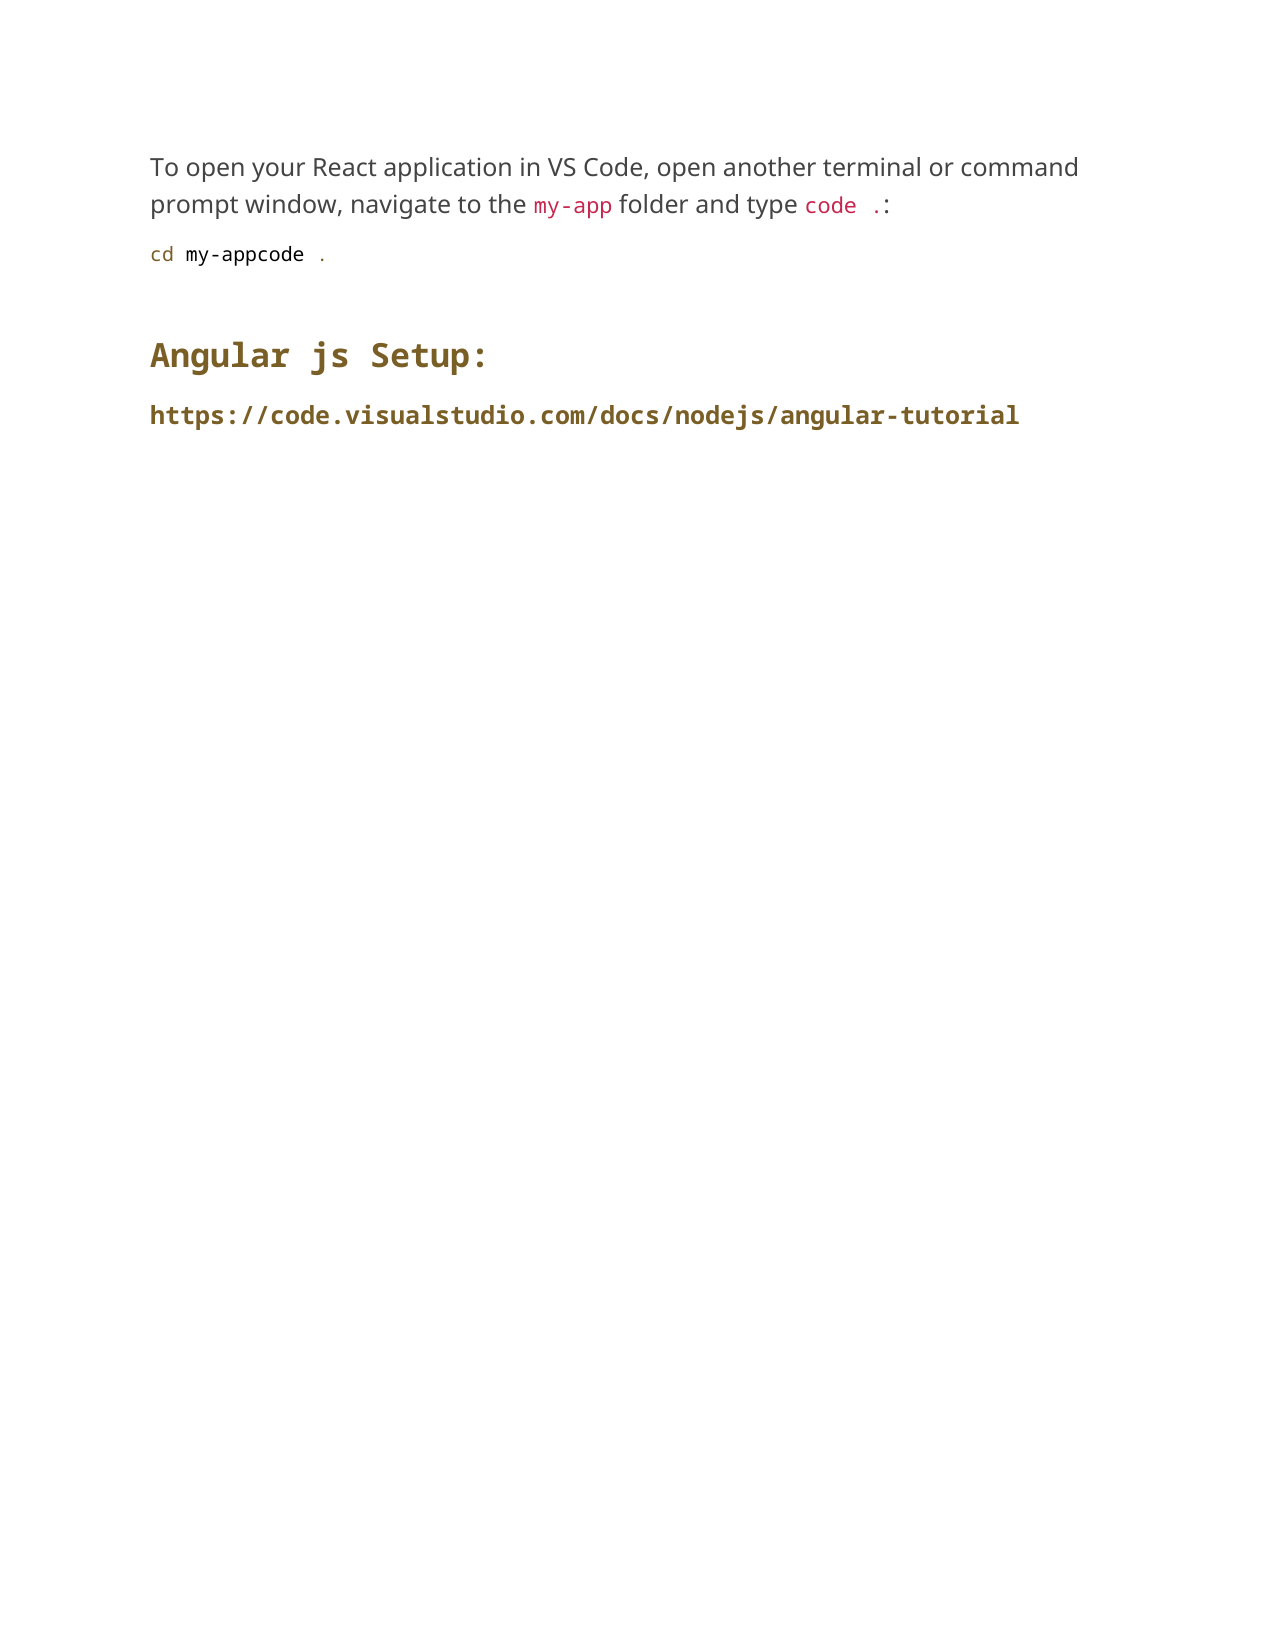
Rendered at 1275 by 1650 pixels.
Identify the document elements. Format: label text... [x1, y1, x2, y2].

text To open your React application in VS Code, open another terminal or command prompt window, navigate to the my-app folder and type code .: [150, 150, 1125, 221]
text Angular js Setup: [150, 332, 1125, 377]
text https://code.visualstudio.com/docs/nodejs/angular-tutorial [150, 397, 1125, 431]
text cd my-appcode . [150, 240, 1125, 267]
